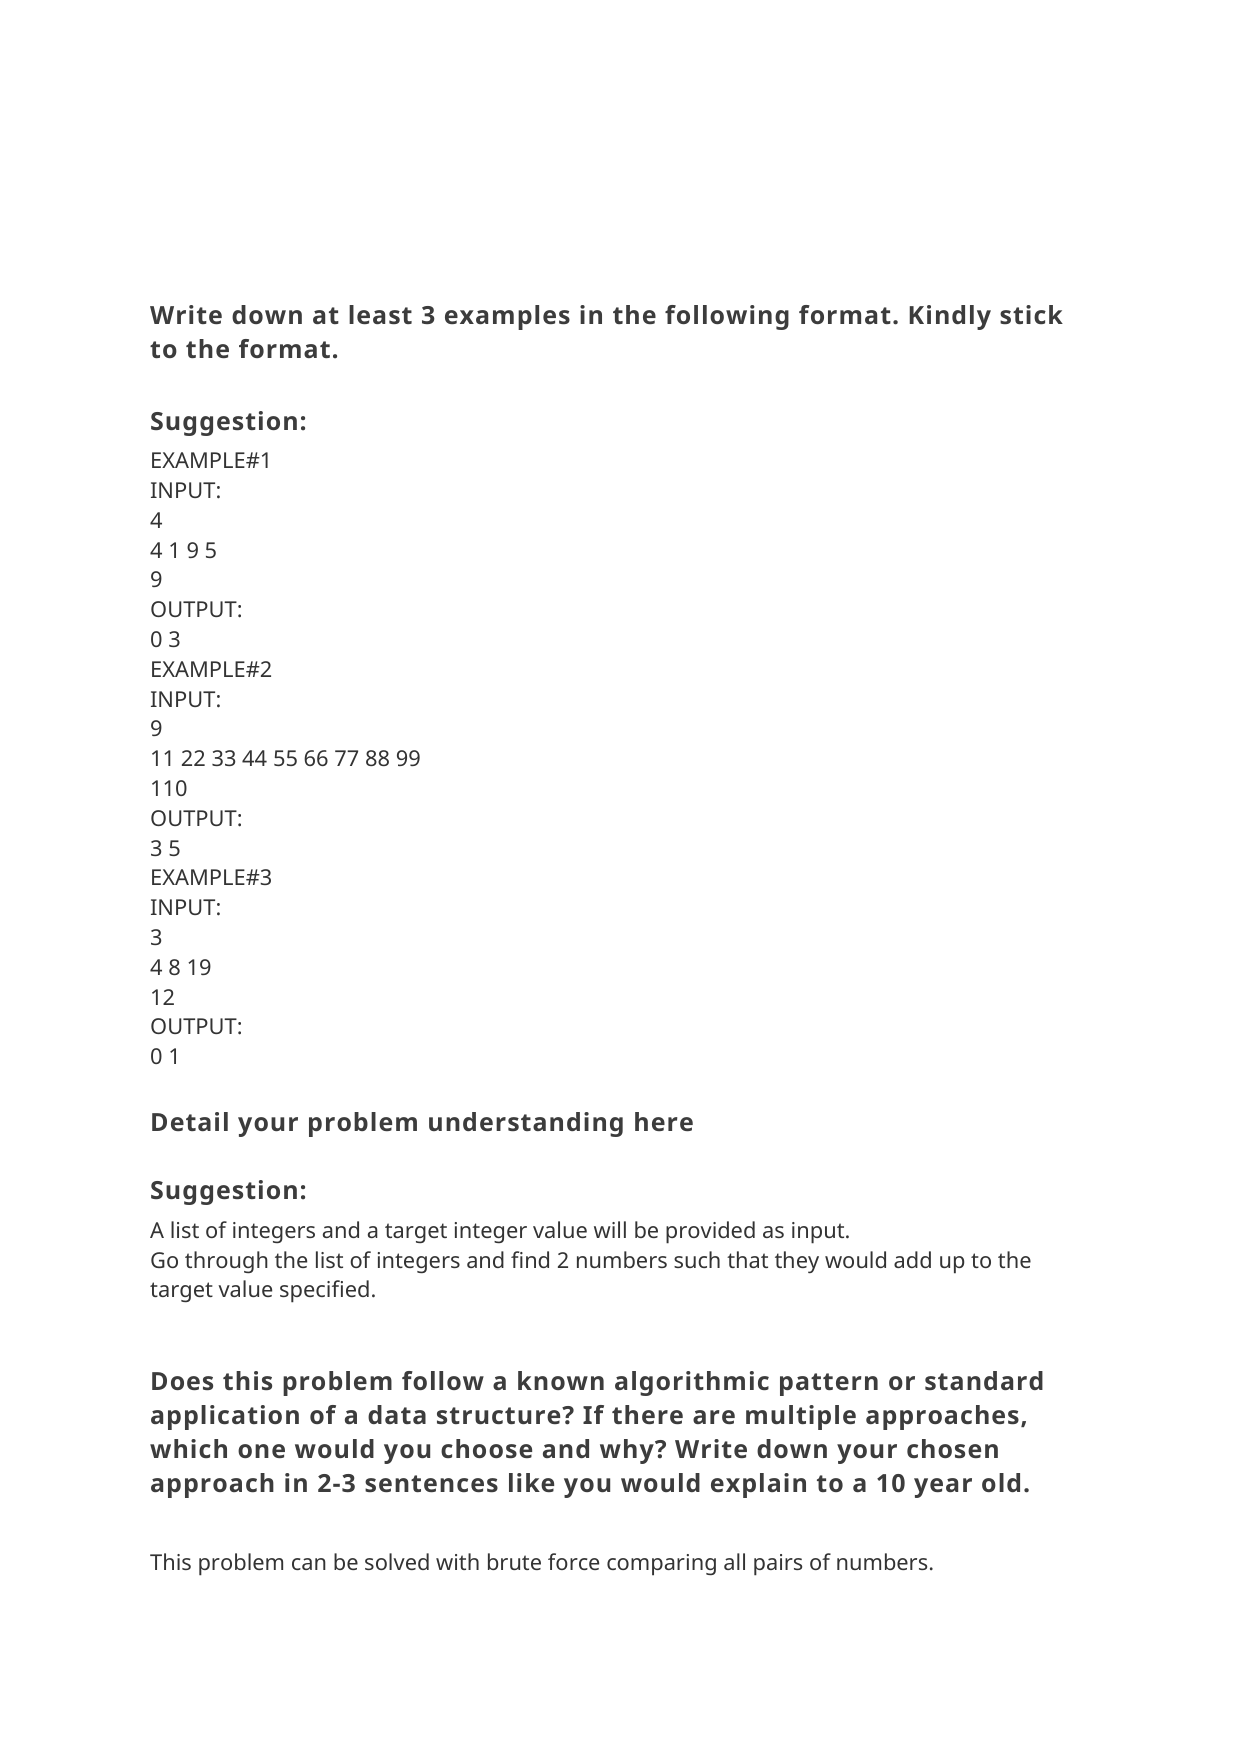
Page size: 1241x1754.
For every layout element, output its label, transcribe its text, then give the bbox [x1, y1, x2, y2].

text 4 8 19 [150, 952, 1090, 981]
text Does this problem follow a known algorithmic pattern or standard application of a data structure? If there are multiple approaches, which one would you choose and why? Write down your chosen approach in 2-3 sentences like you would explain to a 10 year old. [150, 1364, 1090, 1500]
text INPUT: [150, 475, 1090, 505]
text 9 [150, 713, 1090, 743]
text 3 5 [150, 832, 1090, 862]
text EXAMPLE#1 [150, 445, 1090, 475]
text A list of integers and a target integer value will be provided as input. [150, 1215, 1090, 1245]
text EXAMPLE#3 [150, 862, 1090, 892]
text Suggestion: [150, 403, 1090, 437]
text This problem can be solved with brute force comparing all pairs of numbers. [150, 1547, 1090, 1576]
text OUTPUT: [150, 803, 1090, 832]
text 11 22 33 44 55 66 77 88 99 [150, 743, 1090, 773]
text 0 1 [150, 1041, 1090, 1071]
text INPUT: [150, 892, 1090, 922]
text 3 [150, 922, 1090, 952]
text OUTPUT: [150, 1011, 1090, 1041]
text Detail your problem understanding here [150, 1105, 1090, 1139]
text 0 3 [150, 624, 1090, 654]
text INPUT: [150, 683, 1090, 713]
text 4 1 9 5 [150, 534, 1090, 564]
text Suggestion: [150, 1173, 1090, 1207]
text 4 [150, 505, 1090, 534]
text OUTPUT: [150, 594, 1090, 624]
text 12 [150, 981, 1090, 1011]
text Write down at least 3 examples in the following format. Kindly stick to the format. [150, 298, 1090, 366]
text Go through the list of integers and find 2 numbers such that they would add up to the target value specified. [150, 1245, 1090, 1304]
text EXAMPLE#2 [150, 654, 1090, 683]
text 9 [150, 564, 1090, 594]
text 110 [150, 773, 1090, 803]
